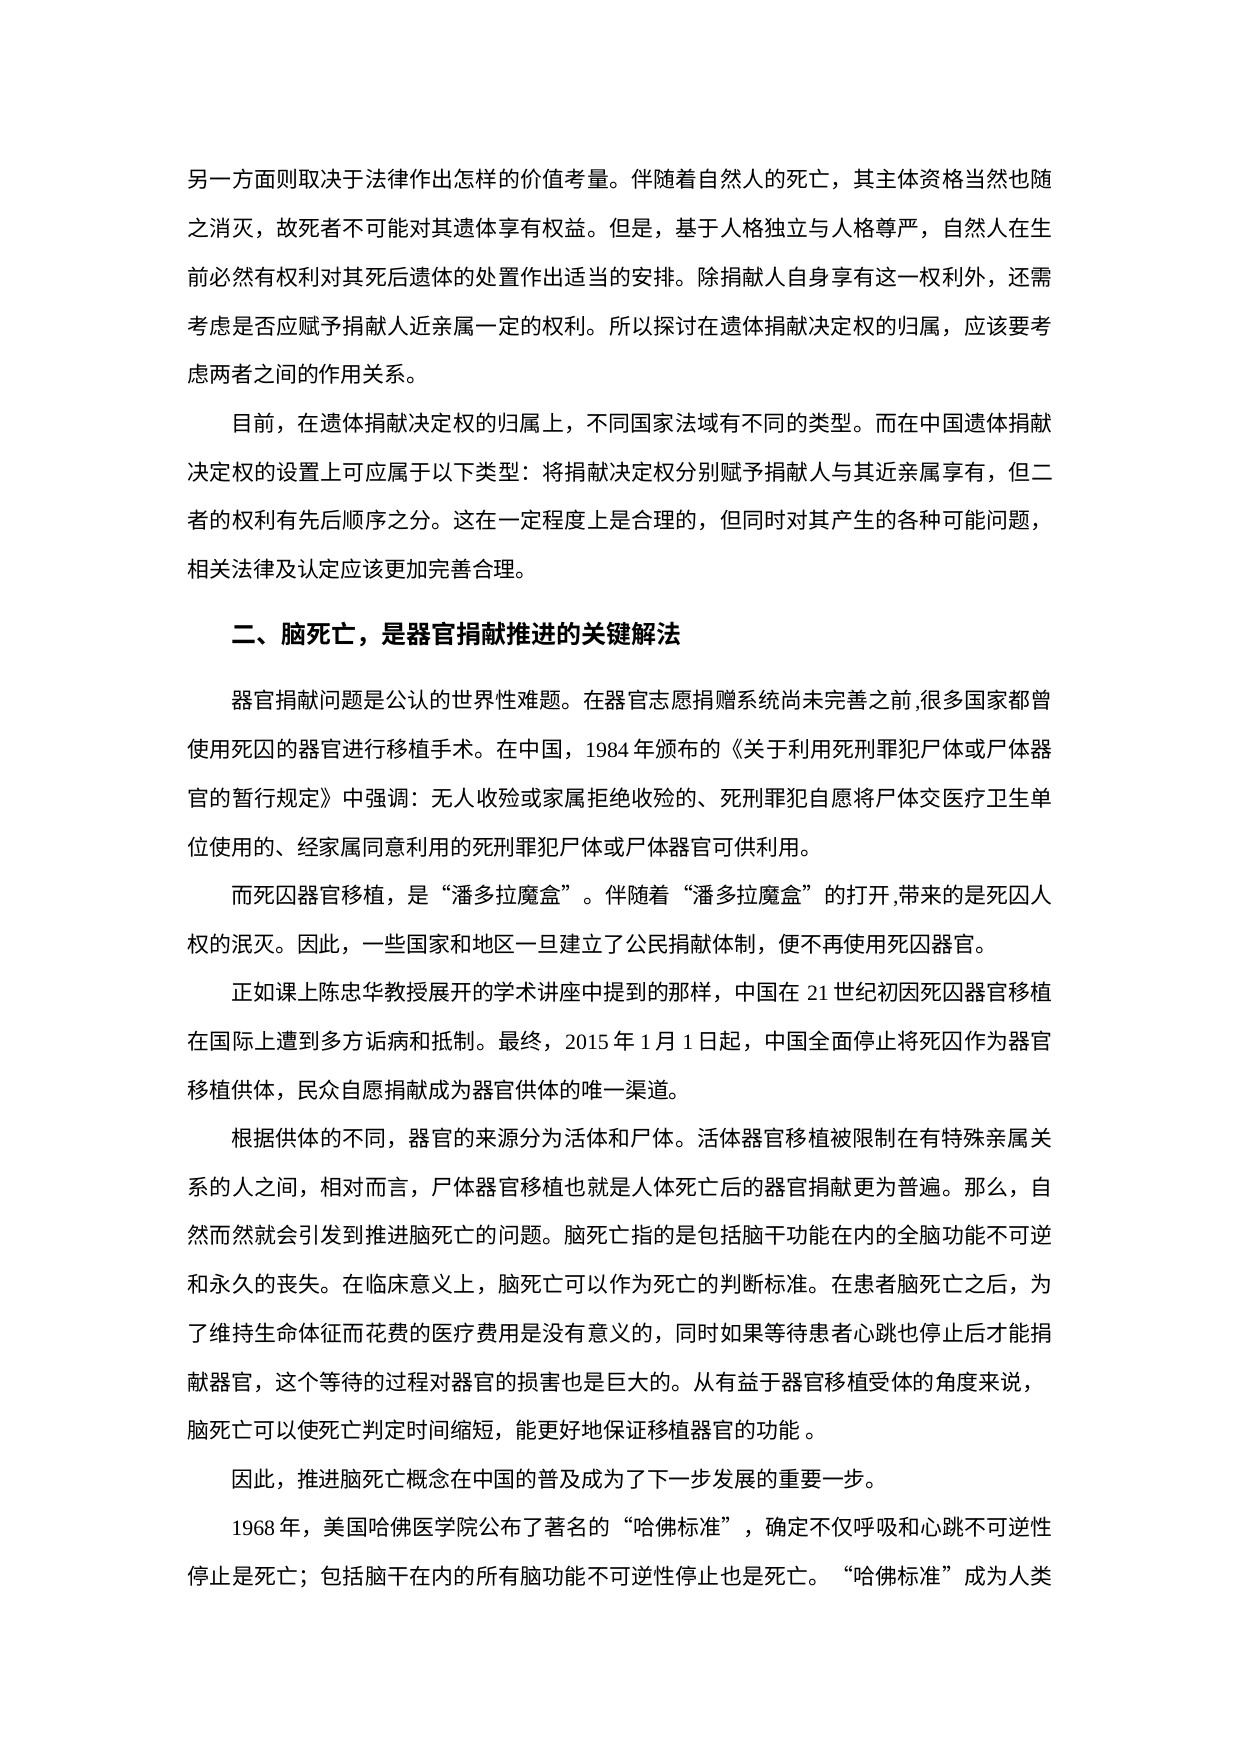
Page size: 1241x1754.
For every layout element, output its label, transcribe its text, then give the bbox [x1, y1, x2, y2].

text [187, 1510, 1053, 1591]
text 目前，在遗体捐献决定权的归属上，不同国家法域有不同的类型。而在中国遗体捐献决定权的设置上可应属于以下类型：将捐献决定权分别赋予捐献人与其近亲属享有，但二者的权利有先后顺序之分。这在一定程度上是合理的，但同时对其产生的各种可能问题，相关法律及认定应该更加完善合理。 [187, 405, 1053, 584]
text 根据供体的不同，器官的来源分为活体和尸体。活体器官移植被限制在有特殊亲属关系的人之间，相对而言，尸体器官移植也就是人体死亡后的器官捐献更为普遍。那么，自然而然就会引发到推进脑死亡的问题。脑死亡指的是包括脑干功能在内的全脑功能不可逆和永久的丧失。在临床意义上，脑死亡可以作为死亡的判断标准。在患者脑死亡之后，为了维持生命体征而花费的医疗费用是没有意义的，同时如果等待患者心跳也停止后才能捐献器官，这个等待的过程对器官的损害也是巨大的。从有益于器官移植受体的角度来说， 脑死亡可以使死亡判定时间缩短，能更好地保证移植器官的功能 。 [187, 1121, 1053, 1446]
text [187, 162, 1053, 389]
text 正如课上陈忠华教授展开的学术讲座中提到的那样，中国在21世纪初因死囚器官移植在国际上遭到多方诟病和抵制。最终，2015年1月1日起，中国全面停止将死囚作为器官移植供体，民众自愿捐献成为器官供体的唯一渠道。 [187, 975, 1053, 1105]
text 而死囚器官移植，是“潘多拉魔盒”。伴随着“潘多拉魔盒”的打开,带来的是死囚人权的泯灭。因此，一些国家和地区一旦建立了公民捐献体制，便不再使用死囚器官。 [187, 878, 1053, 959]
text 因此，推进脑死亡概念在中国的普及成为了下一步发展的重要一步。 [187, 1461, 1053, 1494]
text 器官捐献问题是公认的世界性难题。在器官志愿捐赠系统尚未完善之前,很多国家都曾使用死囚的器官进行移植手术。在中国，1984年颁布的《关于利用死刑罪犯尸体或尸体器官的暂行规定》中强调：无人收殓或家属拒绝收殓的、死刑罪犯自愿将尸体交医疗卫生单位使用的、经家属同意利用的死刑罪犯尸体或尸体器官可供利用。 [187, 683, 1053, 862]
text 二、脑死亡，是器官捐献推进的关键解法 [187, 600, 1053, 665]
